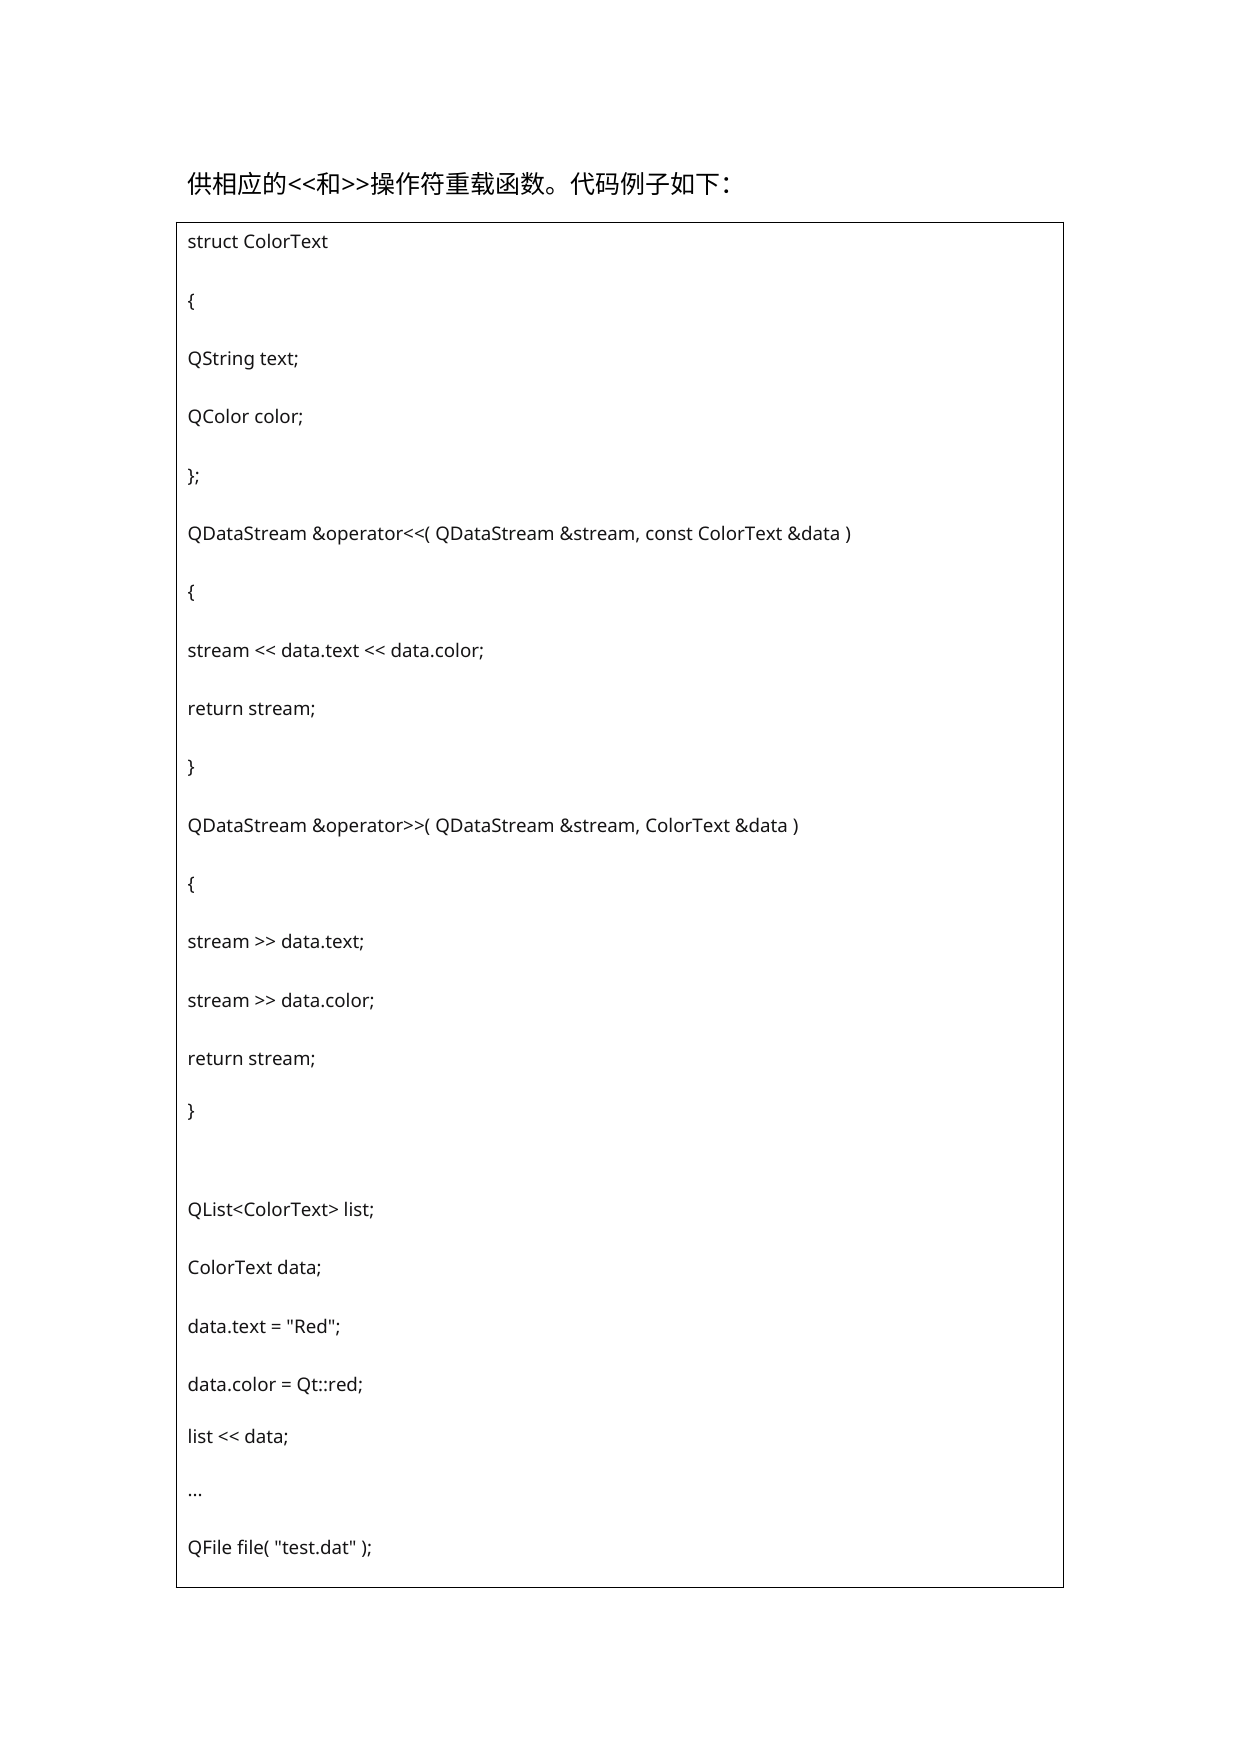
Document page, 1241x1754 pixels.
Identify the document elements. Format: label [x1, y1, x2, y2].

table_header [177, 223, 1063, 1587]
text [187, 164, 1053, 201]
